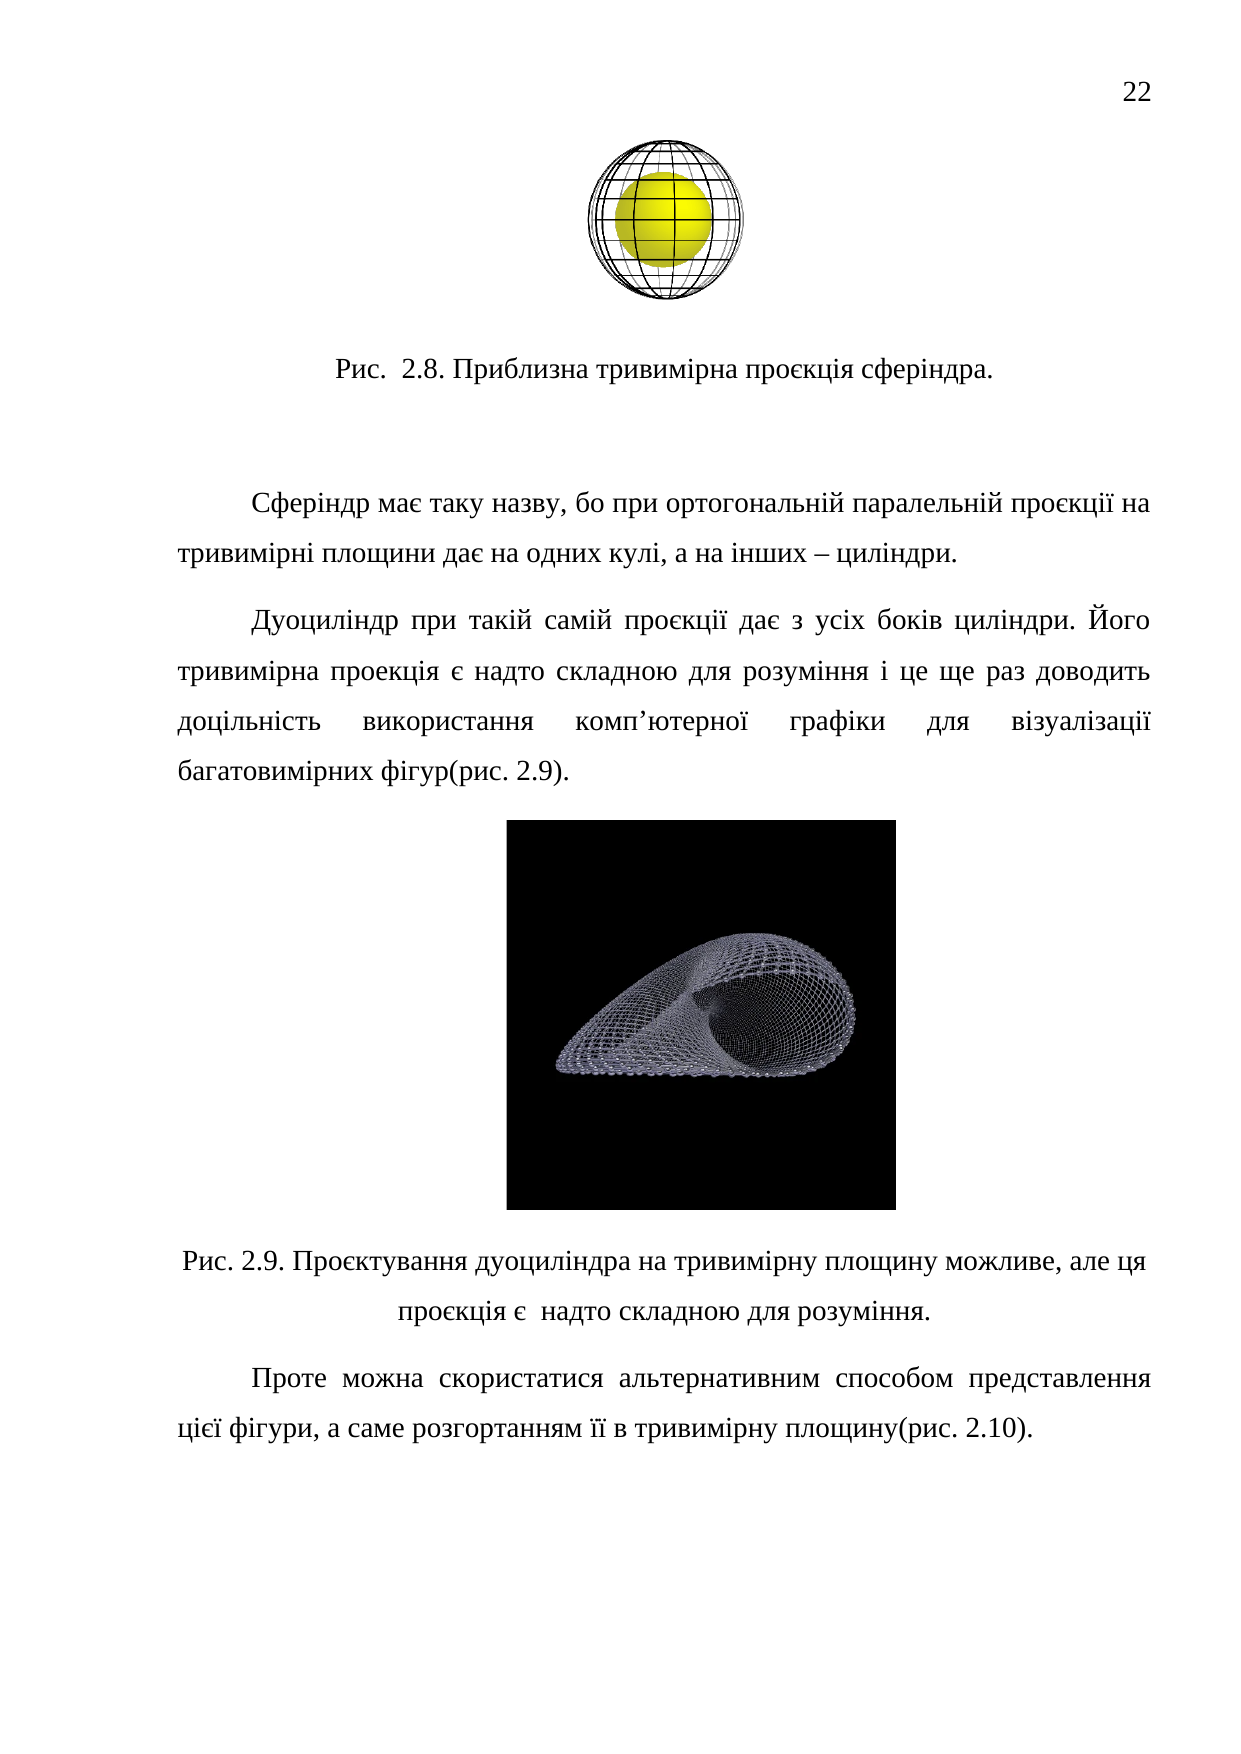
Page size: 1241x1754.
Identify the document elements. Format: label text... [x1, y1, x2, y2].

text Дуоциліндр при такій самій проєкції дає з усіх боків циліндри. Його тривимірна проекція є надто складною для розуміння і це ще раз доводить доцільність використання комп’ютерної графіки для візуалізації багатовимірних фігур(рис. 2.9). [177, 602, 1152, 787]
picture [564, 118, 765, 318]
text Проте можна скористатися альтернативним способом представлення цієї фігури, а саме розгортанням її в тривимірну площину(рис. 2.10). [177, 1360, 1152, 1444]
picture [506, 820, 896, 1210]
text Сферіндр має таку назву, бо при ортогональній паралельній проєкції на тривимірні площини дає на одних кулі, а на інших – циліндри. [177, 485, 1152, 569]
text Рис. 2.8. Приблизна тривимірна проєкція сферіндра. [177, 351, 1152, 385]
text Рис. 2.9. Проєктування дуоциліндра на тривимірну площину можливе, але ця проєкція є надто складною для розуміння. [177, 1243, 1152, 1327]
